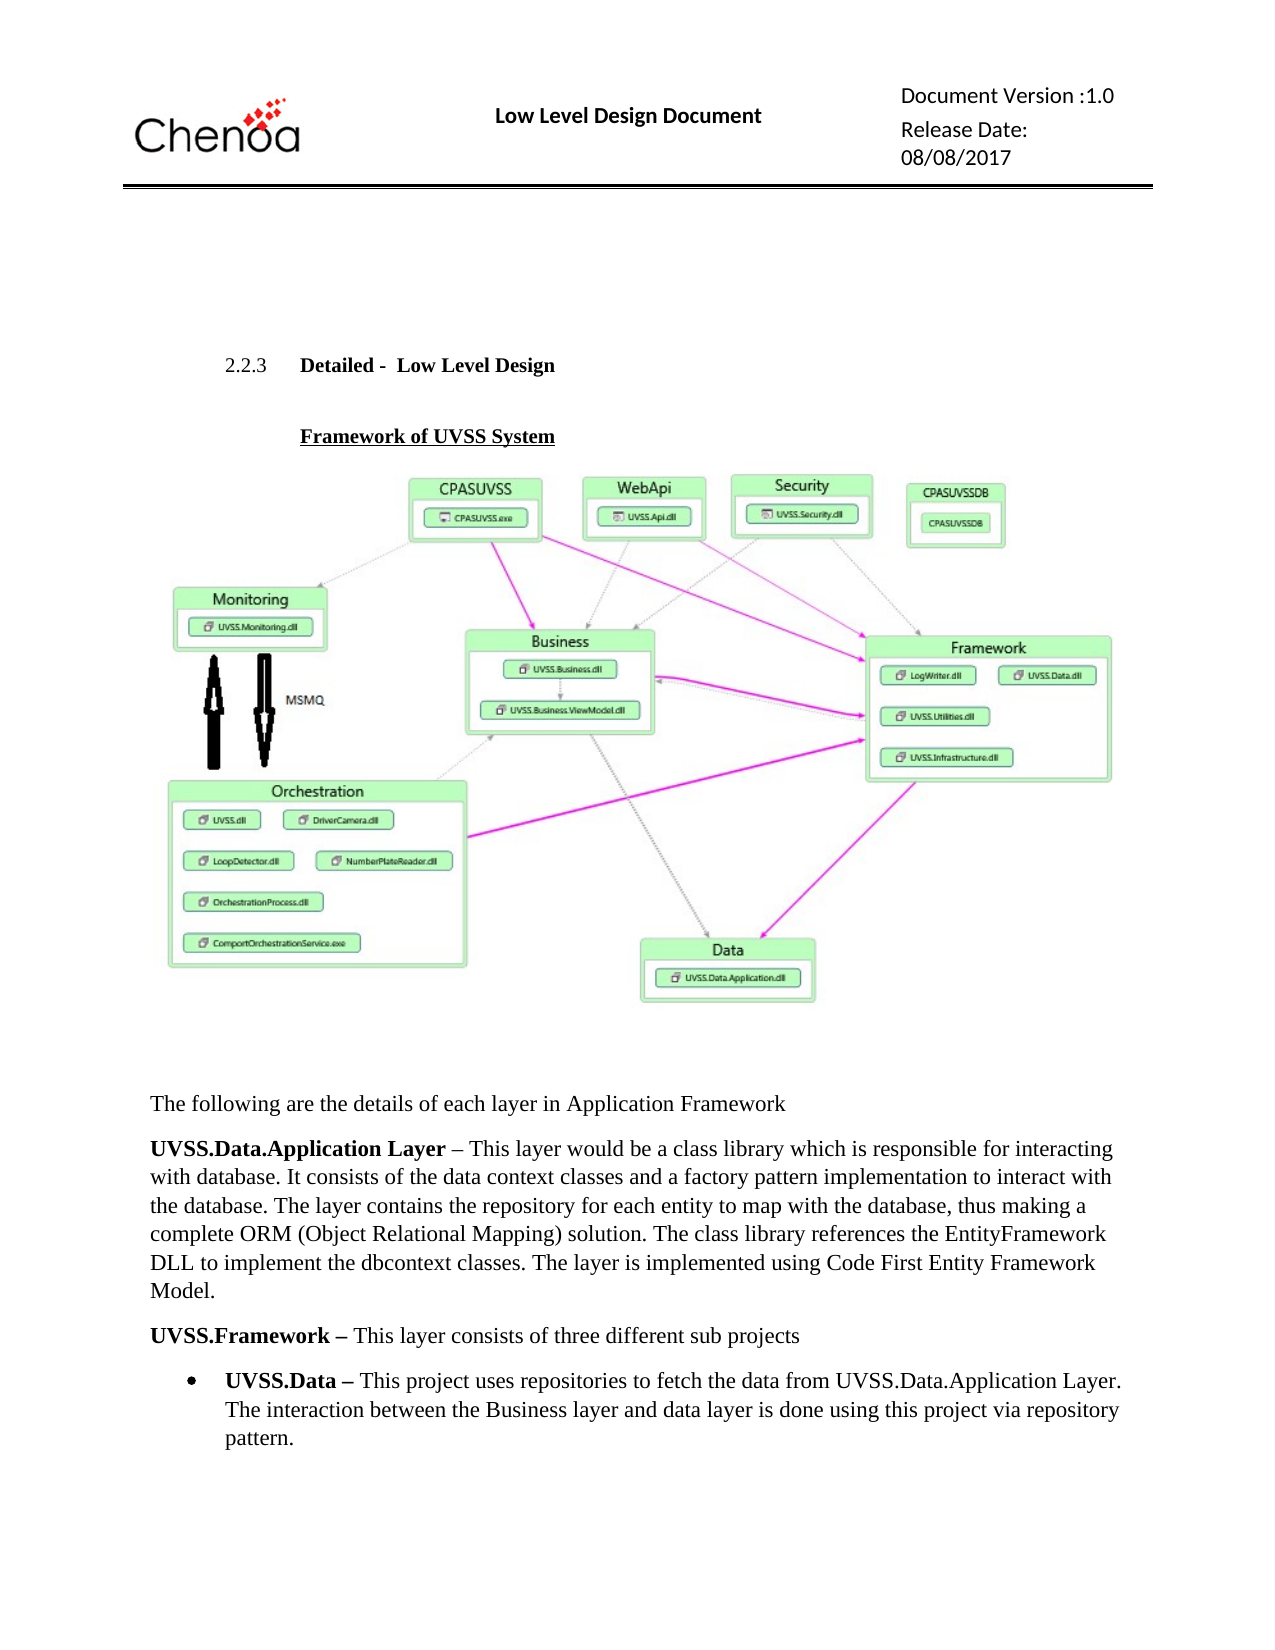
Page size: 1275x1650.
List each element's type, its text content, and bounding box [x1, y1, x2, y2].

text Framework of UVSS System [300, 420, 1125, 449]
subtitle Detailed - Low Level Design [225, 353, 1125, 377]
text UVSS.Framework – This layer consists of three different sub projects [150, 1322, 1125, 1349]
picture [150, 455, 1157, 1026]
picture [122, 87, 314, 172]
text UVSS.Data.Application Layer – This layer would be a class library which is responsible for interacting with database. It consists of the data context classes and a factory pattern implementation to interact with the database. The layer contains the repository for each entity to map with the database, thus making a complete ORM (Object Relational Mapping) solution. The class library references the EntityFramework DLL to implement the dbcontext classes. The layer is implemented using Code First Entity Framework Model. [150, 1135, 1125, 1303]
list UVSS.Data – This project uses repositories to fetch the data from UVSS.Data.Application Layer. The interaction between the Business layer and data layer is done using this project via repository pattern. [187, 1367, 1125, 1451]
text The following are the details of each layer in Application Framework [150, 1090, 1125, 1116]
